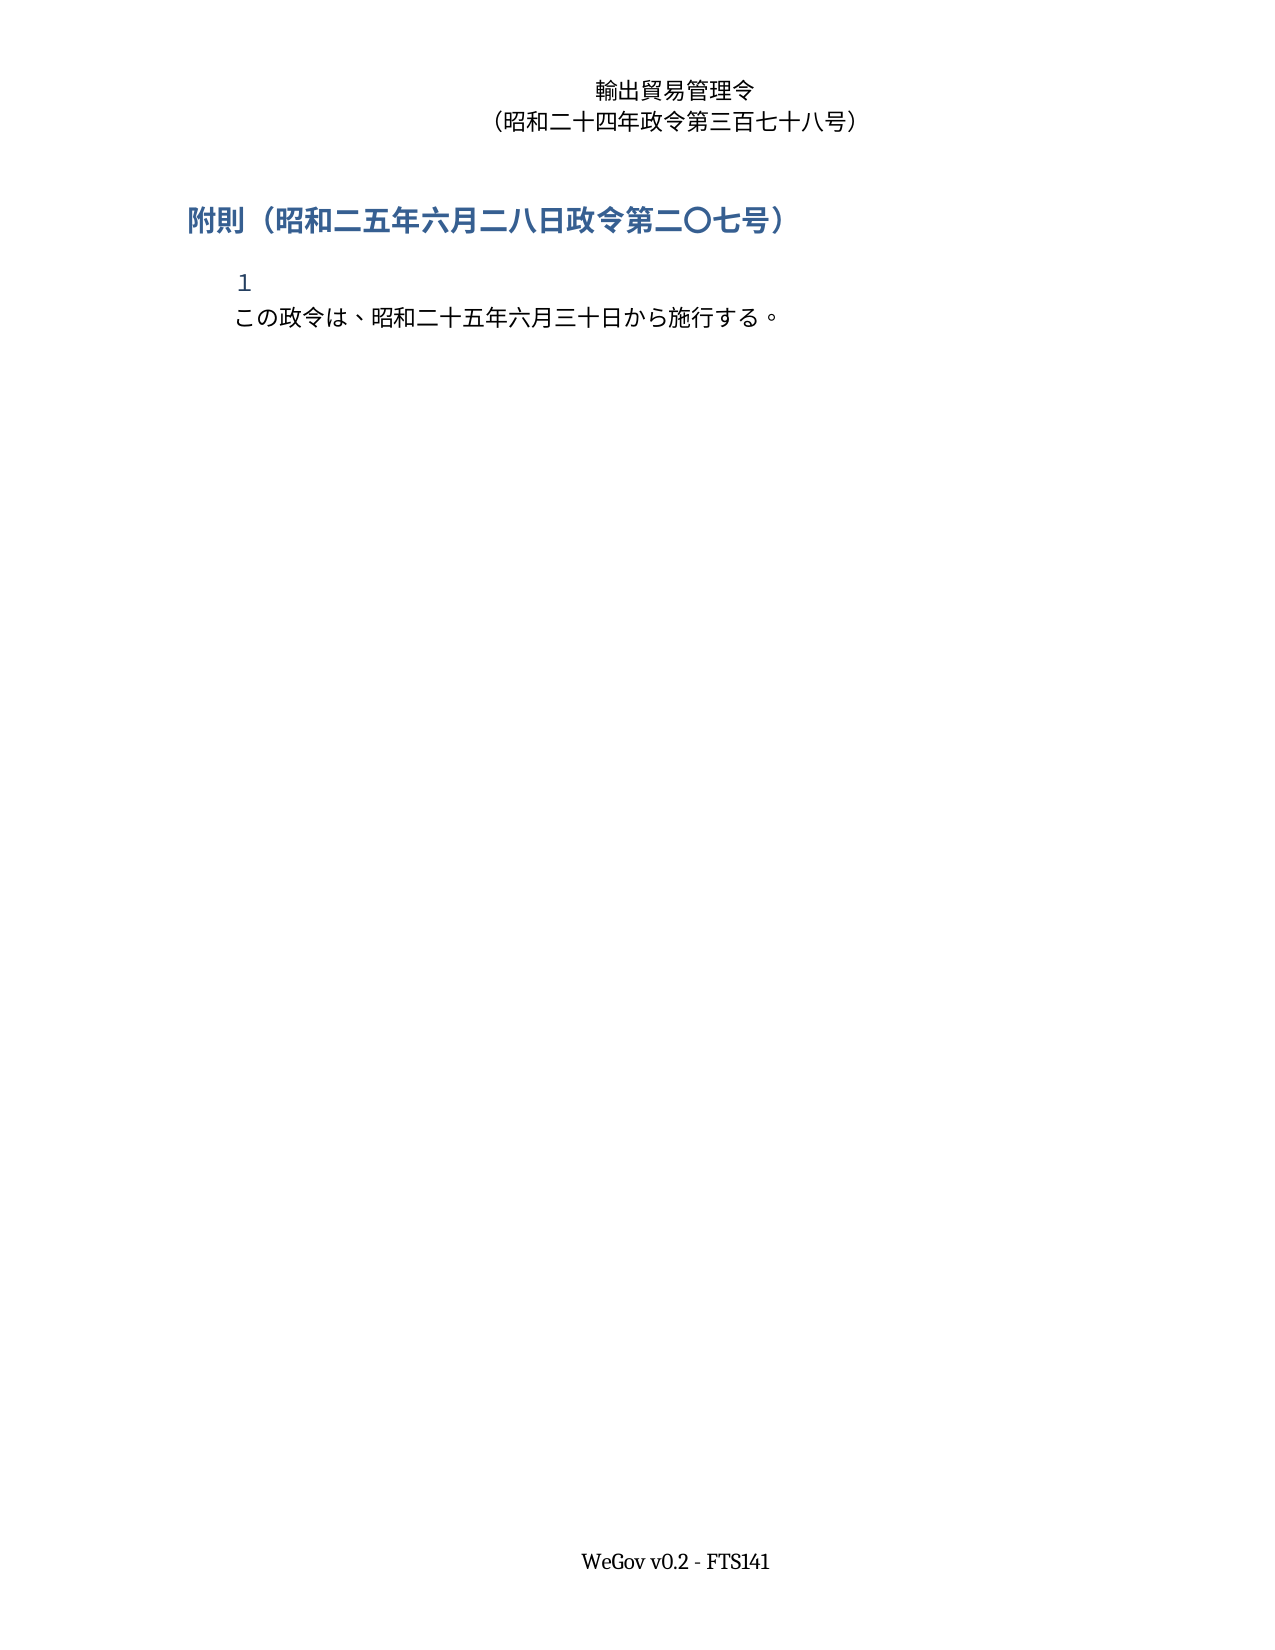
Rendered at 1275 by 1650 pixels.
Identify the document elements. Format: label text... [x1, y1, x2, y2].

subtitle 附則（昭和二五年六月二八日政令第二〇七号） [187, 200, 1087, 240]
subtitle １ [233, 266, 1087, 298]
text この政令は、昭和二十五年六月三十日から施行する。 [233, 302, 1087, 334]
